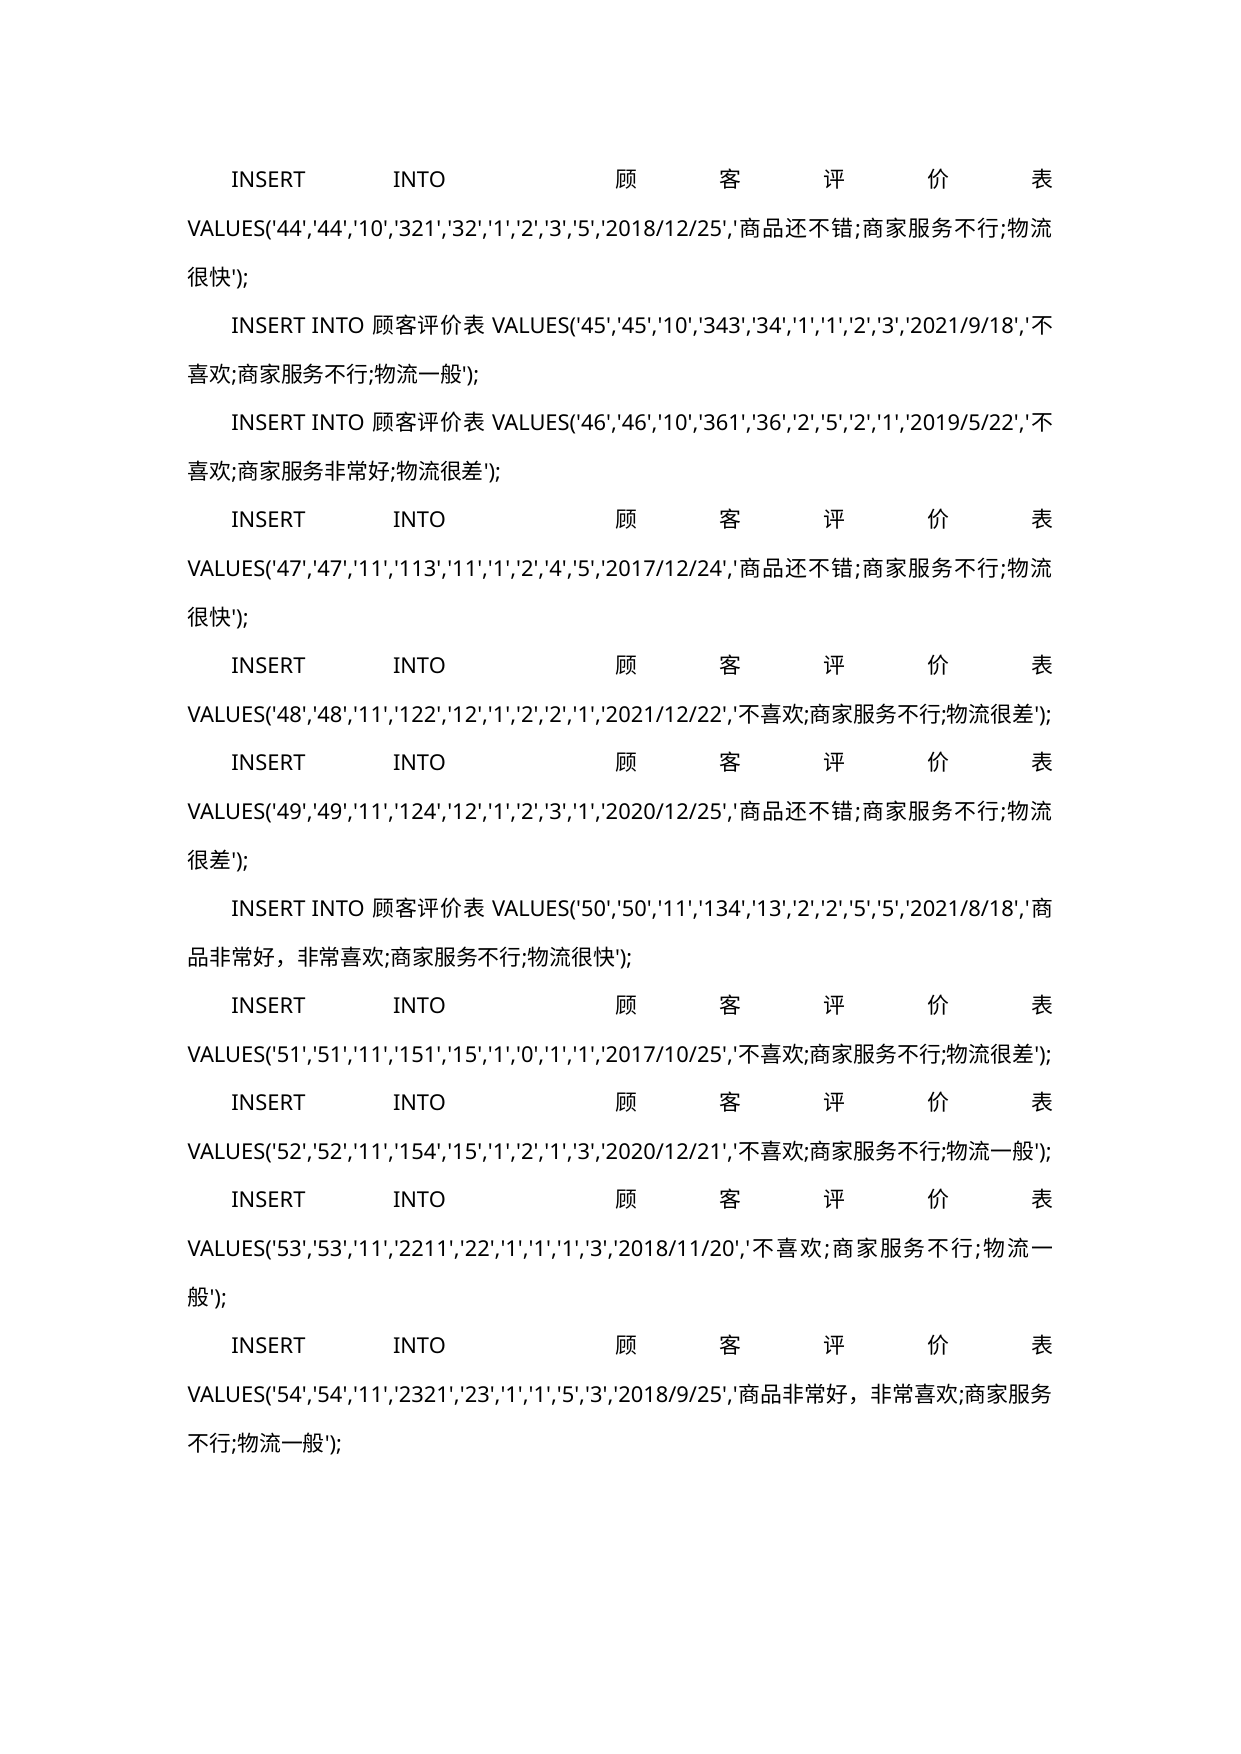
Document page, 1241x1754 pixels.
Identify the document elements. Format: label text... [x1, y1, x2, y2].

text INSERT INTO 顾客评价表 VALUES('45','45','10','343','34','1','1','2','3','2021/9/18','不喜欢;商家服务不行;物流一般'); [187, 308, 1053, 389]
text INSERT INTO 顾客评价表 VALUES('52','52','11','154','15','1','2','1','3','2020/12/21','不喜欢;商家服务不行;物流一般'); [187, 1085, 1053, 1166]
text INSERT INTO 顾客评价表 VALUES('46','46','10','361','36','2','5','2','1','2019/5/22','不喜欢;商家服务非常好;物流很差'); [187, 405, 1053, 486]
text INSERT INTO 顾客评价表 VALUES('50','50','11','134','13','2','2','5','5','2021/8/18','商品非常好，非常喜欢;商家服务不行;物流很快'); [187, 891, 1053, 972]
text INSERT INTO 顾客评价表 VALUES('48','48','11','122','12','1','2','2','1','2021/12/22','不喜欢;商家服务不行;物流很差'); [187, 648, 1053, 729]
text INSERT INTO 顾客评价表 VALUES('47','47','11','113','11','1','2','4','5','2017/12/24','商品还不错;商家服务不行;物流很快'); [187, 502, 1053, 632]
text INSERT INTO 顾客评价表 VALUES('44','44','10','321','32','1','2','3','5','2018/12/25','商品还不错;商家服务不行;物流很快'); [187, 162, 1053, 292]
text INSERT INTO 顾客评价表 VALUES('53','53','11','2211','22','1','1','1','3','2018/11/20','不喜欢;商家服务不行;物流一般'); [187, 1182, 1053, 1312]
text INSERT INTO 顾客评价表 VALUES('49','49','11','124','12','1','2','3','1','2020/12/25','商品还不错;商家服务不行;物流很差'); [187, 745, 1053, 875]
text INSERT INTO 顾客评价表 VALUES('54','54','11','2321','23','1','1','5','3','2018/9/25','商品非常好，非常喜欢;商家服务不行;物流一般'); [187, 1328, 1053, 1458]
text INSERT INTO 顾客评价表 VALUES('51','51','11','151','15','1','0','1','1','2017/10/25','不喜欢;商家服务不行;物流很差'); [187, 988, 1053, 1069]
